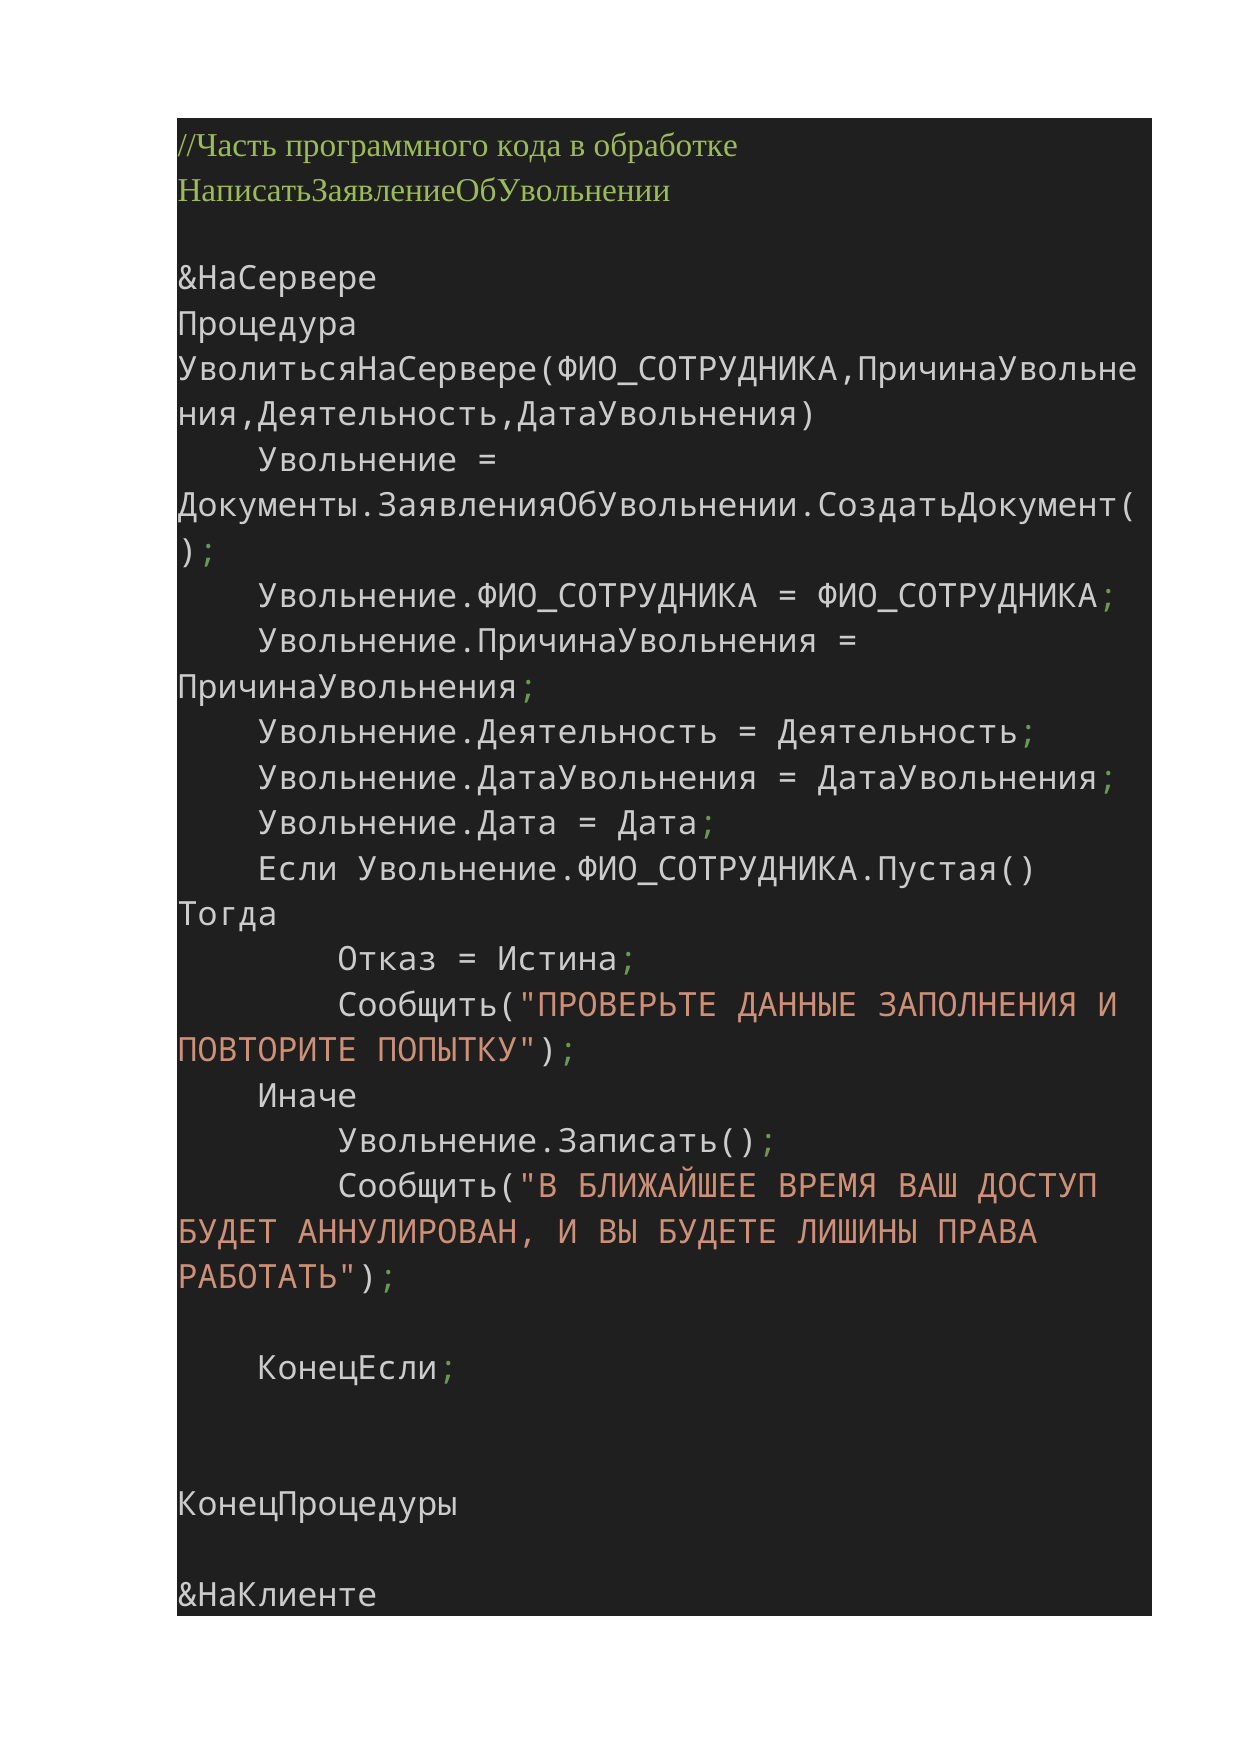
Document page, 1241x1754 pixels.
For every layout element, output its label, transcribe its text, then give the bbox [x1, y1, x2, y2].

text КонецПроцедуры [177, 1480, 1152, 1526]
text &НаСервере [177, 254, 1152, 299]
text Если Увольнение.ФИО_СОТРУДНИКА.Пустая() Тогда [177, 844, 1152, 935]
text КонецЕсли; [177, 1344, 1152, 1389]
text Увольнение.Дата = Дата; [177, 799, 1152, 844]
text Увольнение.Записать(); [177, 1117, 1152, 1162]
text Иначе [177, 1071, 1152, 1117]
text Увольнение = Документы.ЗаявленияОбУвольнении.СоздатьДокумент(); [177, 436, 1152, 572]
text Увольнение.Деятельность = Деятельность; [177, 708, 1152, 753]
text Процедура УволитьсяНаСервере(ФИО_СОТРУДНИКА,ПричинаУвольнения,Деятельность,ДатаУвольнения) [177, 299, 1152, 436]
text //Часть программного кода в обработке НаписатьЗаявлениеОбУвольнении [177, 118, 1152, 208]
text Сообщить("В БЛИЖАЙШЕЕ ВРЕМЯ ВАШ ДОСТУП БУДЕТ АННУЛИРОВАН, И ВЫ БУДЕТЕ ЛИШИНЫ ПРАВА РАБОТАТЬ"); [177, 1162, 1152, 1298]
text Увольнение.ДатаУвольнения = ДатаУвольнения; [177, 753, 1152, 799]
text Отказ = Истина; [177, 935, 1152, 981]
text Увольнение.ФИО_СОТРУДНИКА = ФИО_СОТРУДНИКА; [177, 572, 1152, 617]
text Сообщить("ПРОВЕРЬТЕ ДАННЫЕ ЗАПОЛНЕНИЯ И ПОВТОРИТЕ ПОПЫТКУ"); [177, 981, 1152, 1071]
text Увольнение.ПричинаУвольнения = ПричинаУвольнения; [177, 617, 1152, 708]
text &НаКлиенте [177, 1571, 1152, 1616]
